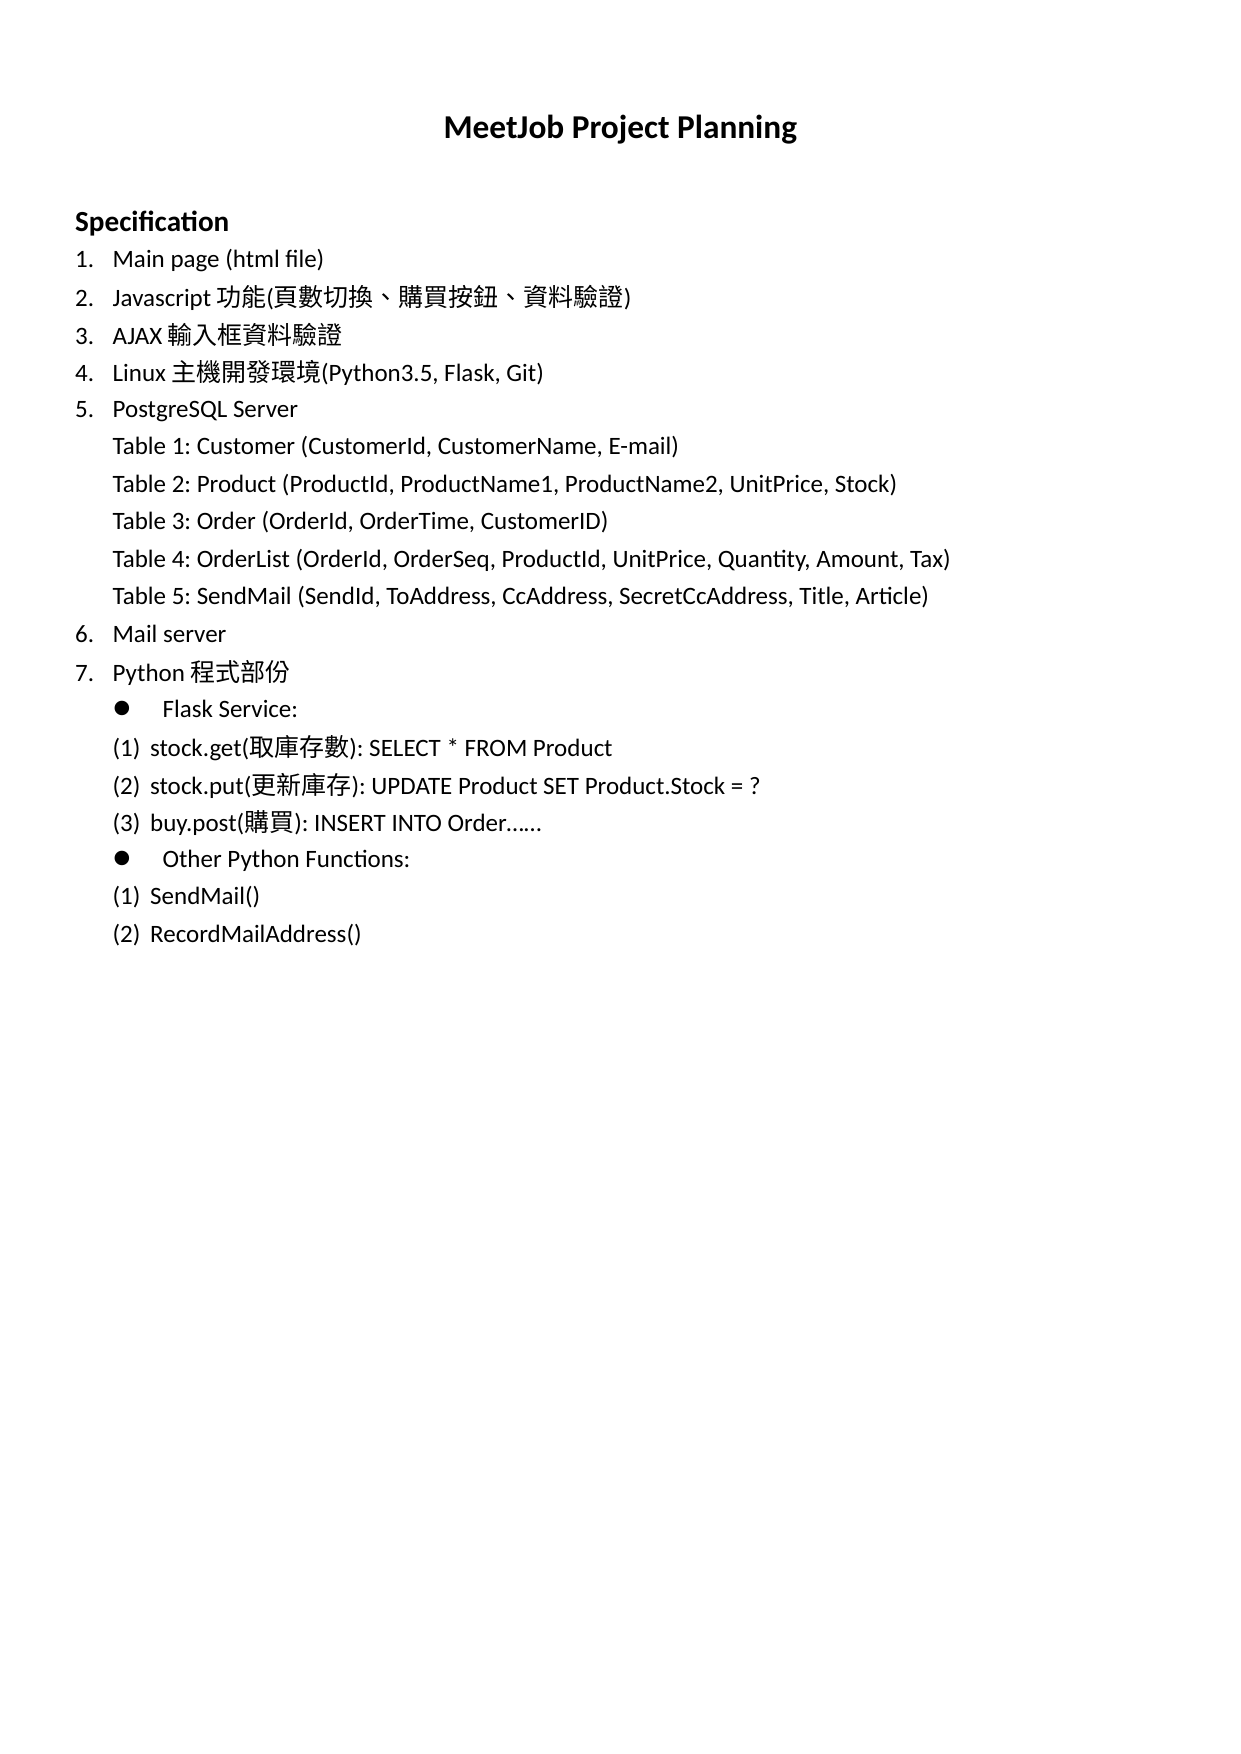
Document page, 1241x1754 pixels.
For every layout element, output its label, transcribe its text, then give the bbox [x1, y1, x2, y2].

list Other Python Functions: [112, 839, 1165, 877]
list Python程式部份 [75, 652, 1165, 689]
list Flask Service: [112, 689, 1165, 727]
list SendMail() [112, 877, 1165, 914]
list buy.post(購買): INSERT INTO Order…… [112, 802, 1165, 839]
list Linux主機開發環境(Python3.5, Flask, Git) [75, 352, 1165, 389]
list AJAX輸入框資料驗證 [75, 314, 1165, 352]
text Specification [75, 202, 1165, 239]
list Table 4: OrderList (OrderId, OrderSeq, ProductId, UnitPrice, Quantity, Amount, Tax) [112, 539, 1165, 577]
text MeetJob Project Planning [75, 89, 1165, 164]
list stock.put(更新庫存): UPDATE Product SET Product.Stock = ? [112, 764, 1165, 802]
list Javascript功能(頁數切換、購買按鈕、資料驗證) [75, 277, 1165, 314]
list Main page (html file) [75, 239, 1165, 277]
list stock.get(取庫存數): SELECT * FROM Product [112, 727, 1165, 764]
list Table 1: Customer (CustomerId, CustomerName, E-mail) [112, 427, 1165, 464]
list Table 3: Order (OrderId, OrderTime, CustomerID) [112, 502, 1165, 539]
list RecordMailAddress() [112, 914, 1165, 952]
list PostgreSQL Server [75, 389, 1165, 427]
list Table 2: Product (ProductId, ProductName1, ProductName2, UnitPrice, Stock) [112, 464, 1165, 502]
list Mail server [75, 614, 1165, 652]
list Table 5: SendMail (SendId, ToAddress, CcAddress, SecretCcAddress, Title, Article) [112, 577, 1165, 614]
